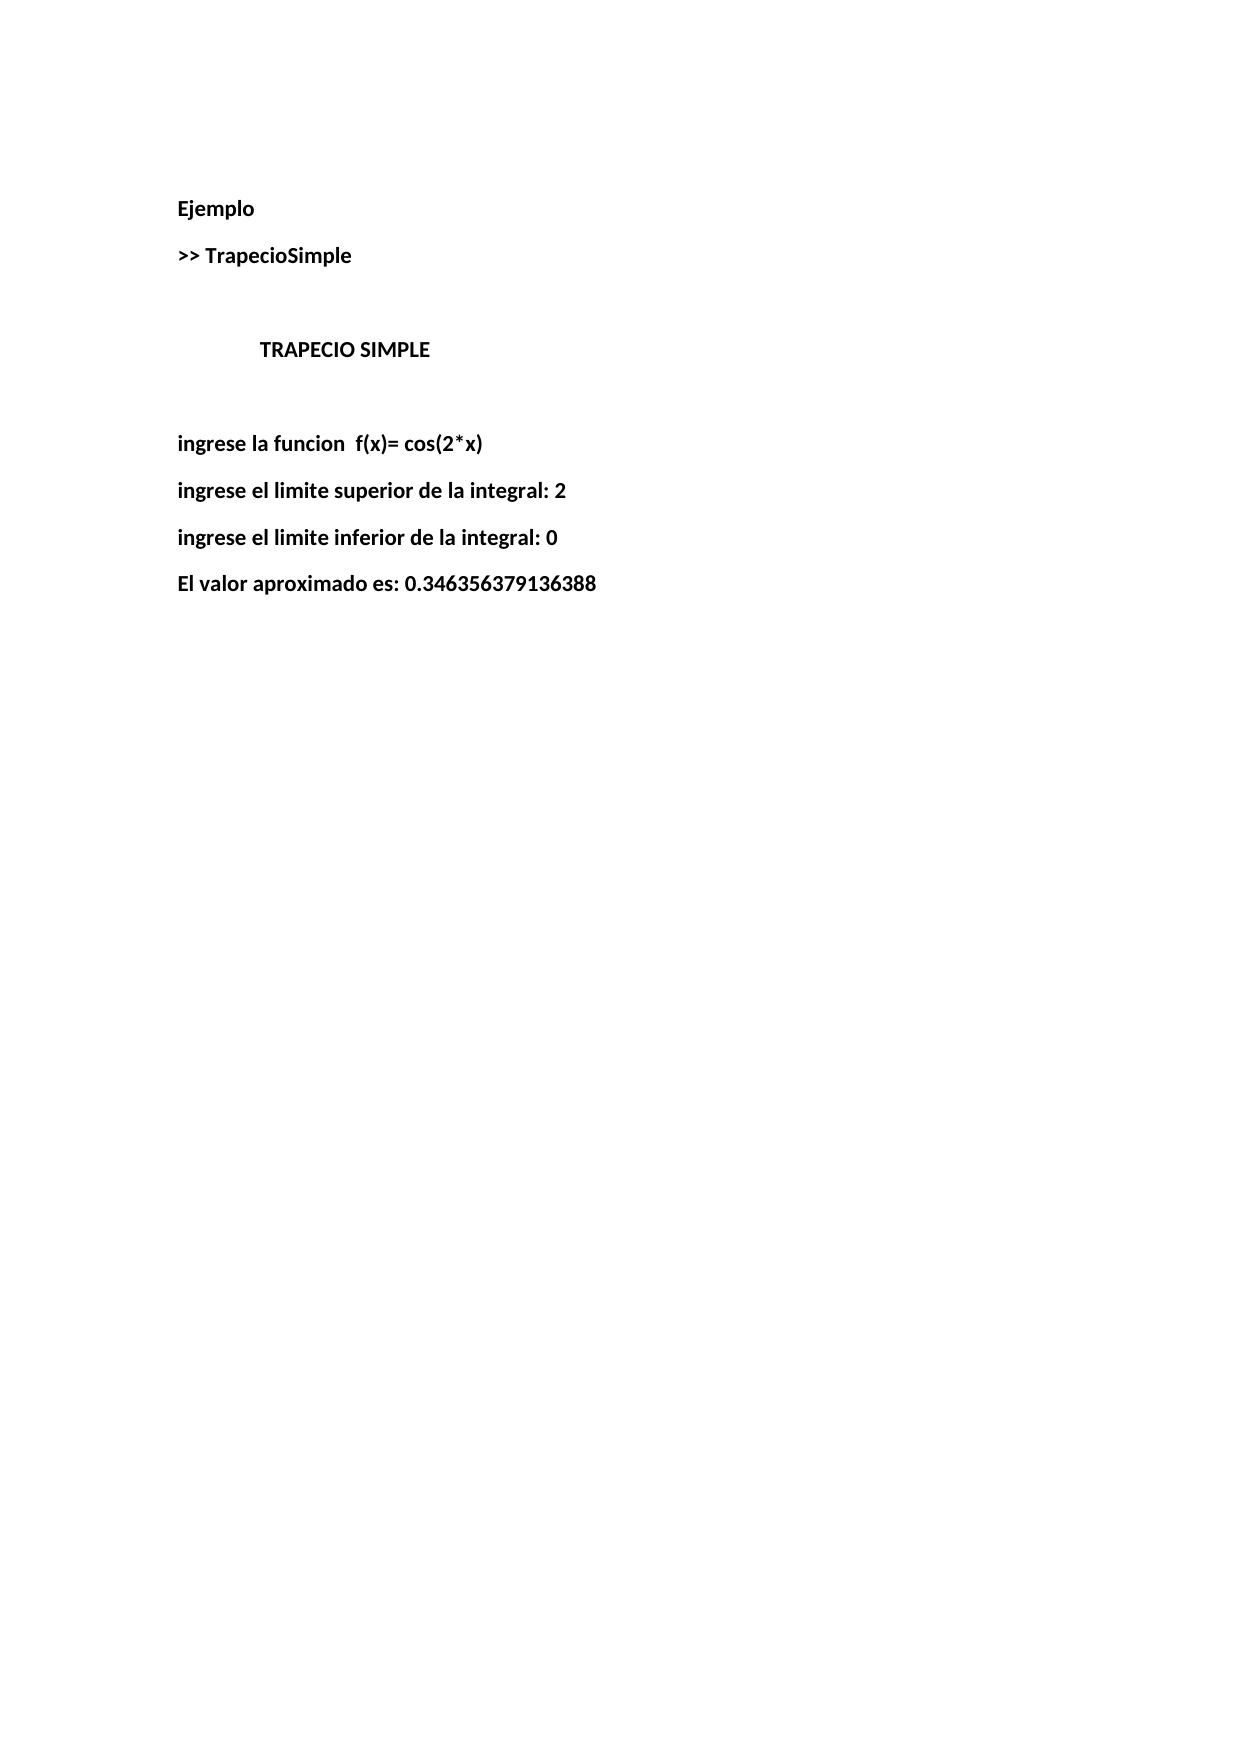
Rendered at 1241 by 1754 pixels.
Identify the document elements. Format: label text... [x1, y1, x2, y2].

text ingrese el limite superior de la integral: 2 [177, 476, 1063, 504]
text >> TrapecioSimple [177, 241, 1063, 269]
text Ejemplo [177, 194, 1063, 222]
text TRAPECIO SIMPLE [177, 335, 1063, 363]
text El valor aproximado es: 0.346356379136388 [177, 569, 1063, 597]
text ingrese la funcion f(x)= cos(2*x) [177, 429, 1063, 457]
text ingrese el limite inferior de la integral: 0 [177, 523, 1063, 551]
